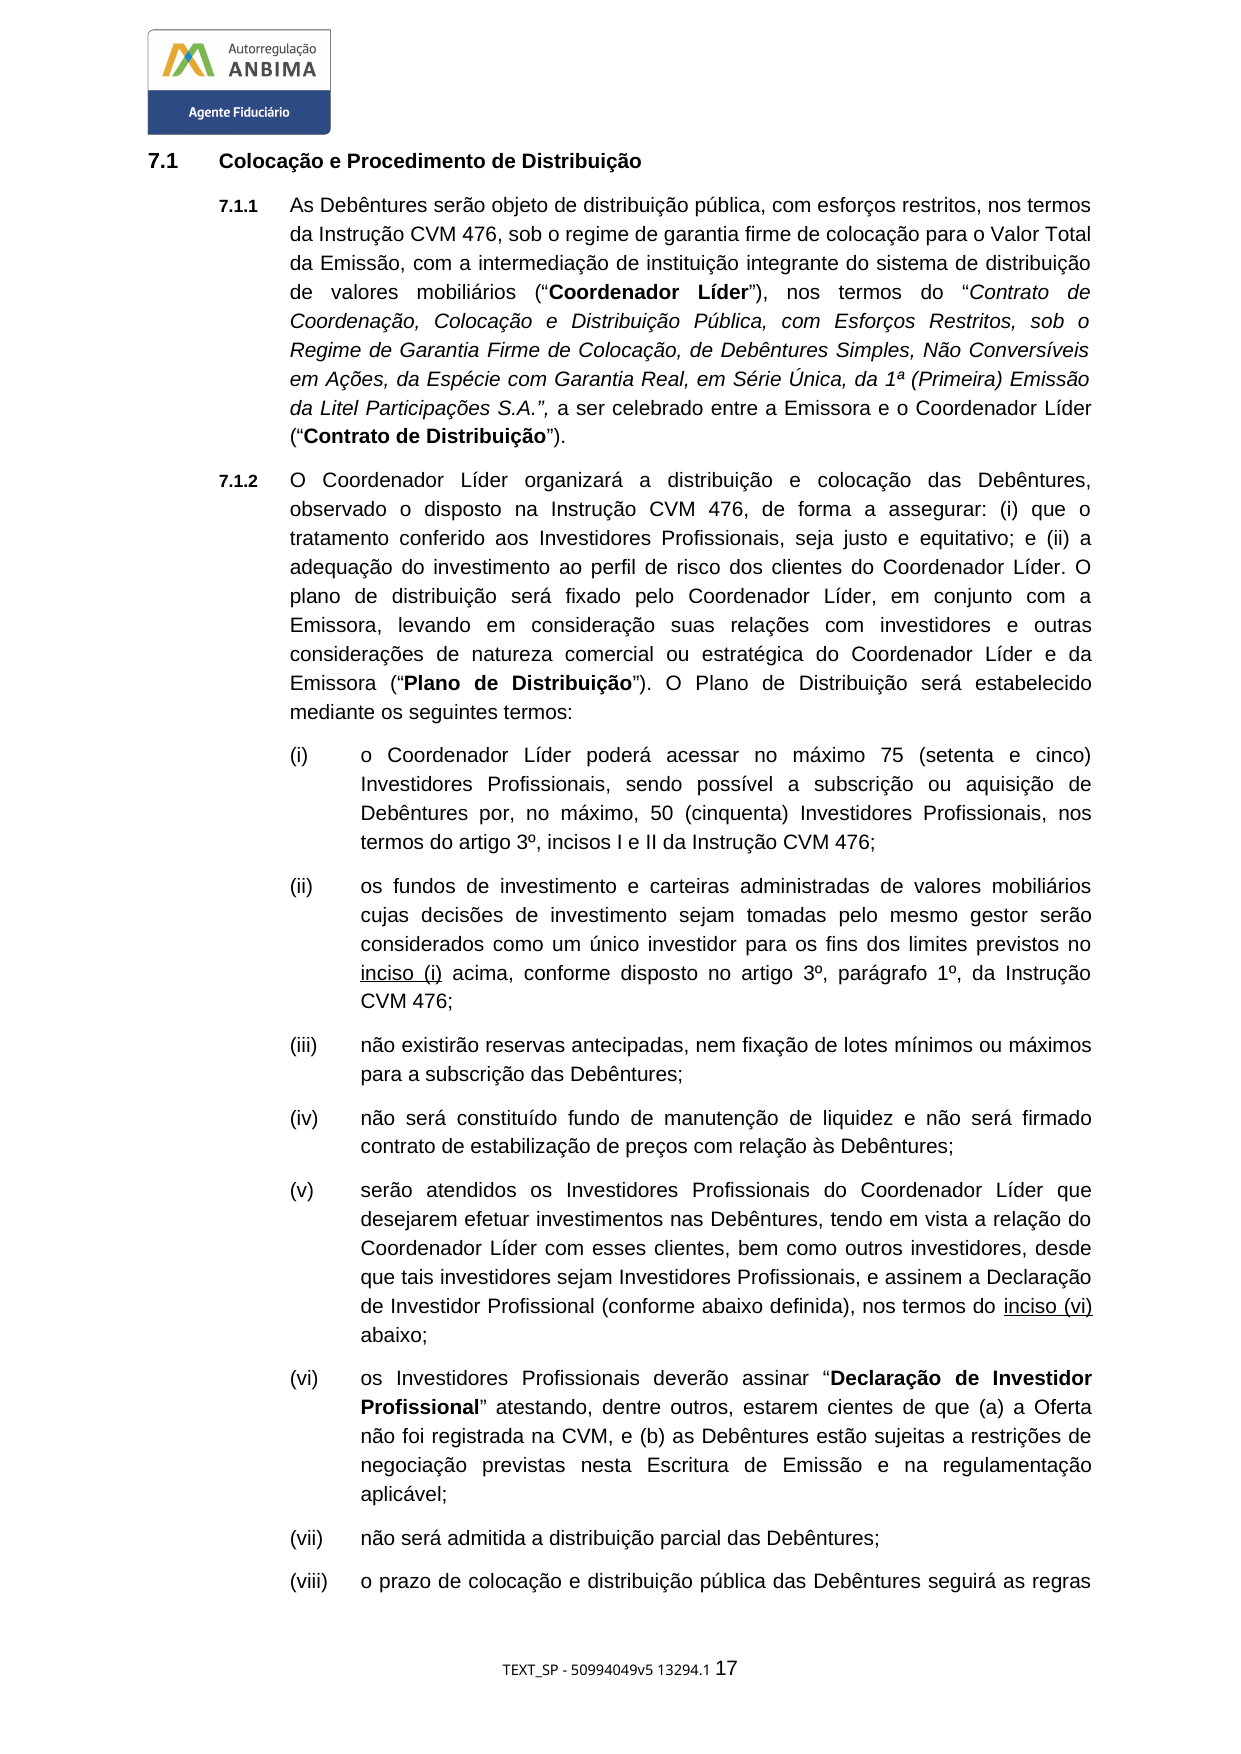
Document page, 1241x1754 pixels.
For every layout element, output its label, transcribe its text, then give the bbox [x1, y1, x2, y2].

text o Coordenador Líder poderá acessar no máximo 75 (setenta e cinco) Investidores Profissionais, sendo possível a subscrição ou aquisição de Debêntures por, no máximo, 50 (cinquenta) Investidores Profissionais, nos termos do artigo 3º, incisos I e II da Instrução CVM 476; [289, 743, 1092, 854]
text os fundos de investimento e carteiras administradas de valores mobiliários cujas decisões de investimento sejam tomadas pelo mesmo gestor serão considerados como um único investidor para os fins dos limites previstos no inciso (i) acima, conforme disposto no artigo 3º, parágrafo 1º, da Instrução CVM 476; [289, 873, 1092, 1013]
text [289, 1569, 1092, 1593]
text serão atendidos os Investidores Profissionais do Coordenador Líder que desejarem efetuar investimentos nas Debêntures, tendo em vista a relação do Coordenador Líder com esses clientes, bem como outros investidores, desde que tais investidores sejam Investidores Profissionais, e assinem a Declaração de Investidor Profissional (conforme abaixo definida), nos termos do inciso (vi) abaixo; [289, 1178, 1092, 1347]
text O Coordenador Líder organizará a distribuição e colocação das Debêntures, observado o disposto na Instrução CVM 476, de forma a assegurar: (i) que o tratamento conferido aos Investidores Profissionais, seja justo e equitativo; e (ii) a adequação do investimento ao perfil de risco dos clientes do Coordenador Líder. O plano de distribuição será fixado pelo Coordenador Líder, em conjunto com a Emissora, levando em consideração suas relações com investidores e outras considerações de natureza comercial ou estratégica do Coordenador Líder e da Emissora (“Plano de Distribuição”). O Plano de Distribuição será estabelecido mediante os seguintes termos: [218, 468, 1092, 723]
text não será admitida a distribuição parcial das Debêntures; [289, 1526, 1092, 1549]
text Colocação e Procedimento de Distribuição [148, 148, 1092, 173]
text As Debêntures serão objeto de distribuição pública, com esforços restritos, nos termos da Instrução CVM 476, sob o regime de garantia firme de colocação para o Valor Total da Emissão, com a intermediação de instituição integrante do sistema de distribuição de valores mobiliários (“Coordenador Líder”), nos termos do “Contrato de Coordenação, Colocação e Distribuição Pública, com Esforços Restritos, sob o Regime de Garantia Firme de Colocação, de Debêntures Simples, Não Conversíveis em Ações, da Espécie com Garantia Real, em Série Única, da 1ª (Primeira) Emissão da Litel Participações S.A.”, a ser celebrado entre a Emissora e o Coordenador Líder (“Contrato de Distribuição”). [218, 193, 1092, 448]
text não será constituído fundo de manutenção de liquidez e não será firmado contrato de estabilização de preços com relação às Debêntures; [289, 1105, 1092, 1158]
text não existirão reservas antecipadas, nem fixação de lotes mínimos ou máximos para a subscrição das Debêntures; [289, 1033, 1092, 1086]
picture [147, 29, 331, 135]
text os Investidores Profissionais deverão assinar “Declaração de Investidor Profissional” atestando, dentre outros, estarem cientes de que (a) a Oferta não foi registrada na CVM, e (b) as Debêntures estão sujeitas a restrições de negociação previstas nesta Escritura de Emissão e na regulamentação aplicável; [289, 1366, 1092, 1506]
